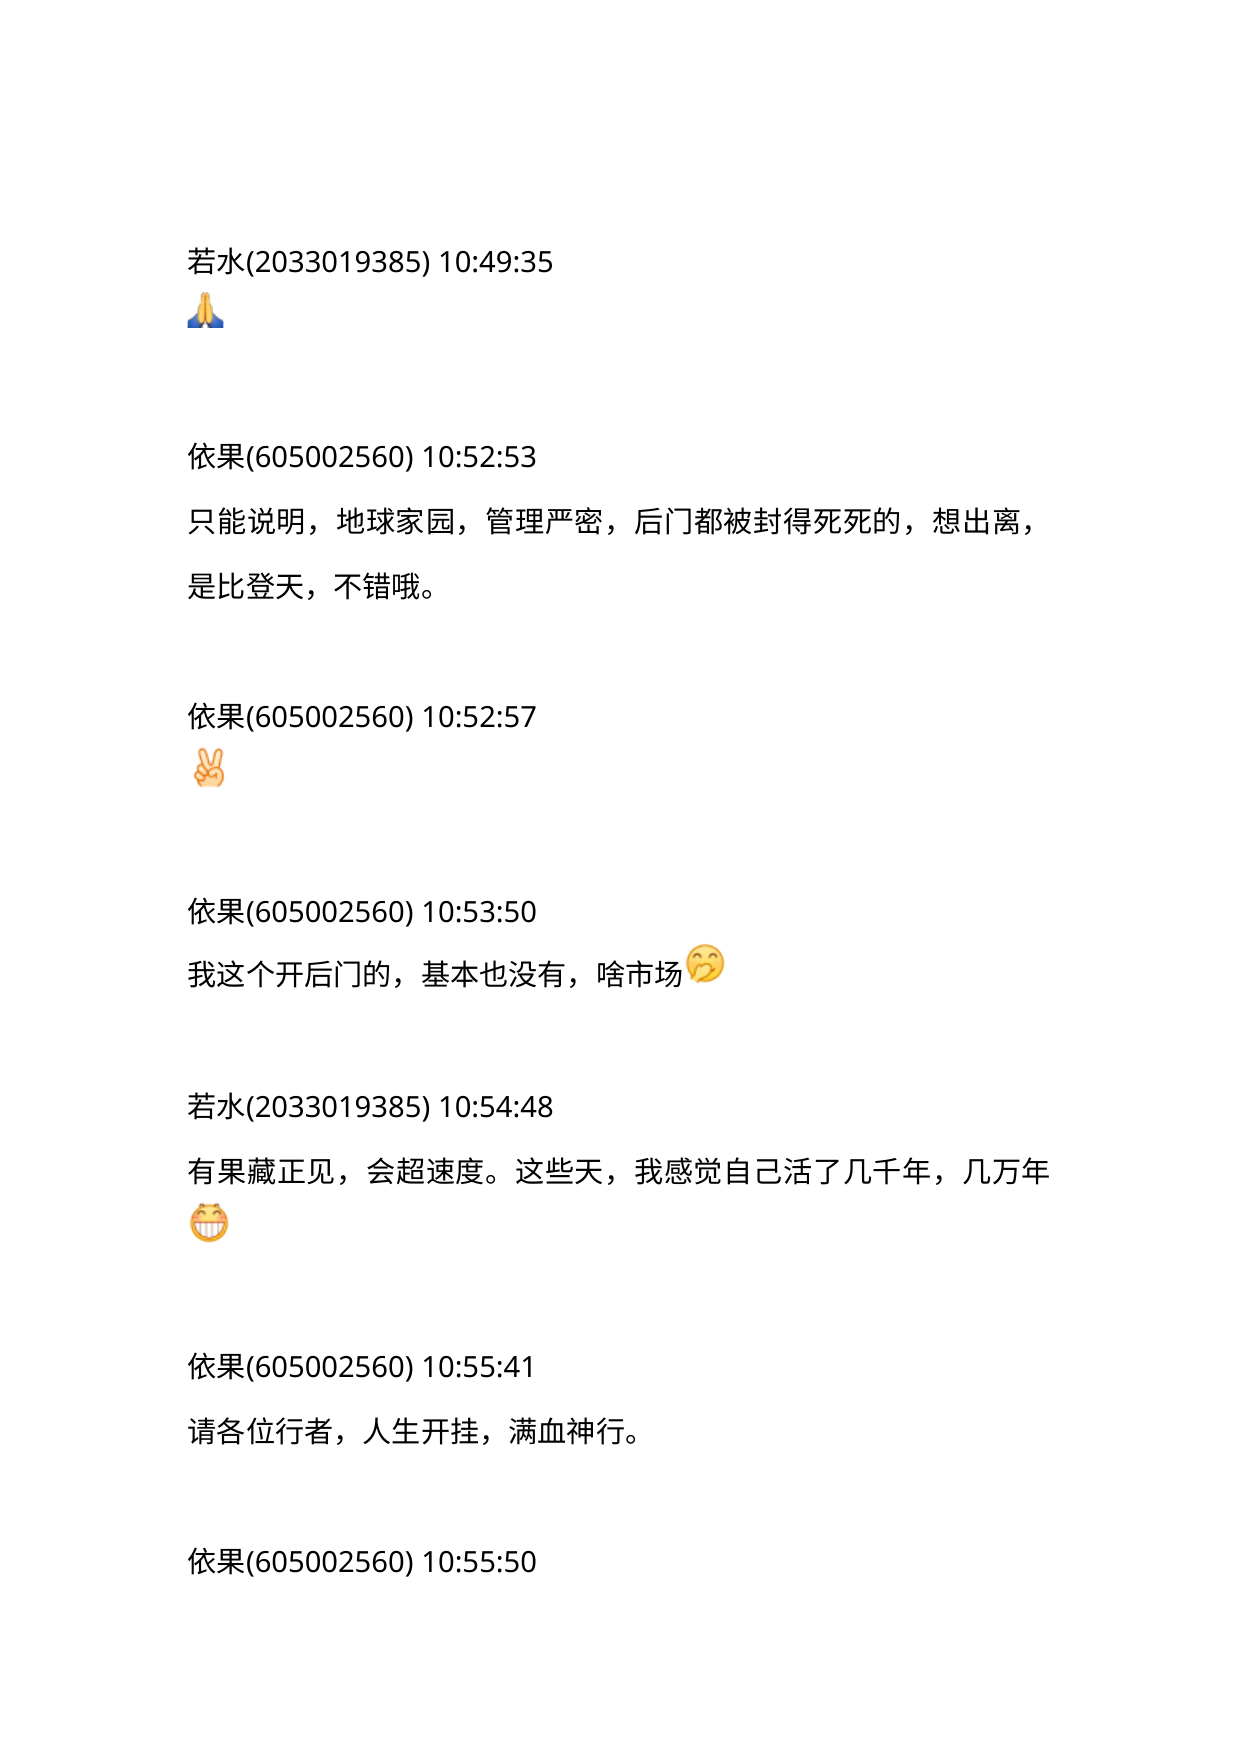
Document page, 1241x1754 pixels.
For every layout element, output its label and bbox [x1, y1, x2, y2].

picture [187, 747, 232, 791]
picture [187, 1202, 232, 1246]
text [187, 162, 1053, 1592]
picture [683, 942, 728, 986]
picture [187, 292, 224, 328]
